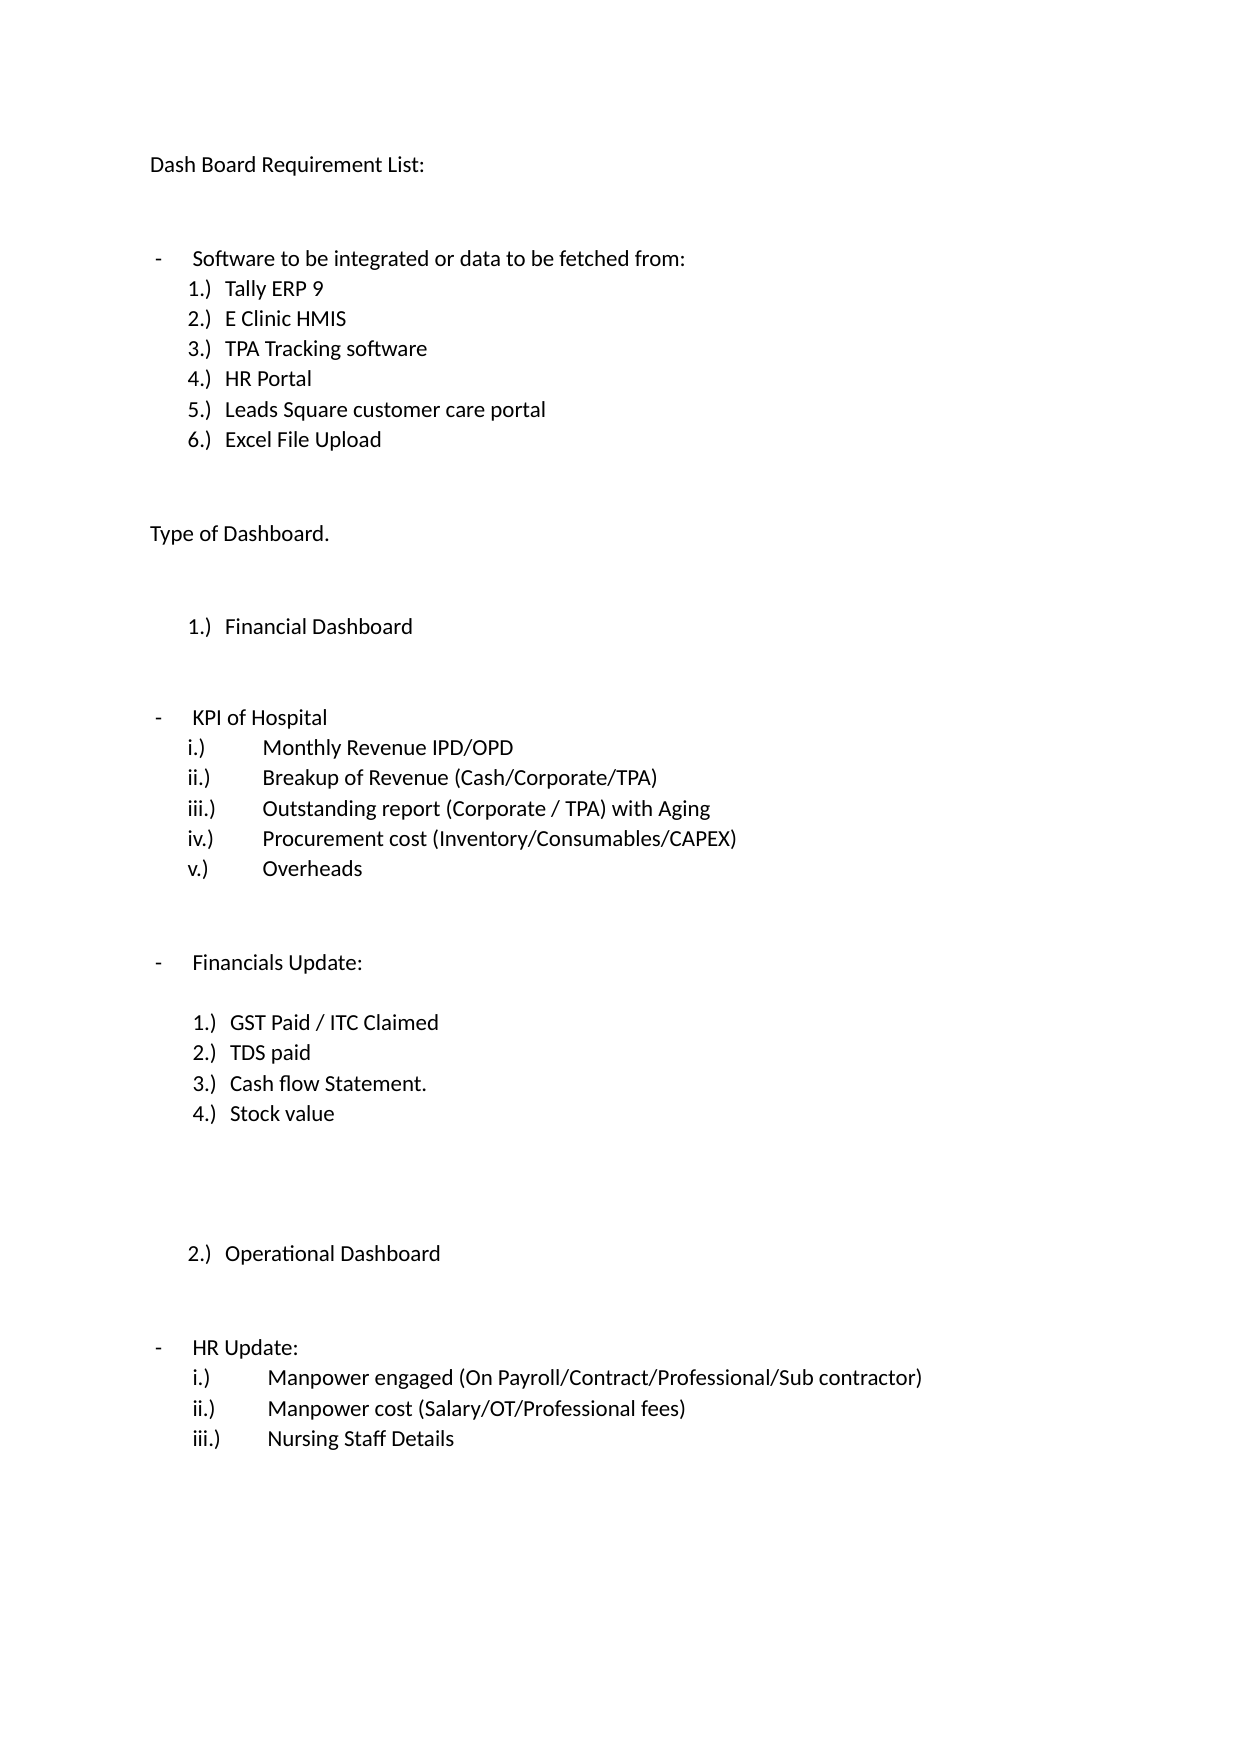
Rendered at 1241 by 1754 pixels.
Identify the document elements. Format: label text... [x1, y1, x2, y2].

list Financial Dashboard [187, 612, 1090, 641]
list Financials Update: [155, 948, 1090, 976]
list GST Paid / ITC Claimed [192, 1008, 1090, 1036]
list Manpower cost (Salary/OT/Professional fees) [192, 1394, 1090, 1422]
list Breakup of Revenue (Cash/Corporate/TPA) [187, 763, 1090, 792]
list Outstanding report (Corporate / TPA) with Aging [187, 794, 1090, 822]
list Tally ERP 9 [187, 274, 1090, 302]
list HR Update: [155, 1333, 1090, 1361]
list Cash flow Statement. [192, 1069, 1090, 1097]
list Software to be integrated or data to be fetched from: [155, 244, 1090, 272]
list Overheads [187, 854, 1090, 882]
list Nursing Staff Details [192, 1424, 1090, 1452]
list Procurement cost (Inventory/Consumables/CAPEX) [187, 824, 1090, 852]
list Monthly Revenue IPD/OPD [187, 733, 1090, 761]
list Leads Square customer care portal [187, 395, 1090, 423]
list TDS paid [192, 1038, 1090, 1067]
list Stock value [192, 1099, 1090, 1127]
list Manpower engaged (On Payroll/Contract/Professional/Sub contractor) [192, 1363, 1090, 1392]
text Type of Dashboard. [150, 519, 1090, 547]
list HR Portal [187, 364, 1090, 393]
list Operational Dashboard [187, 1239, 1090, 1268]
list KPI of Hospital [155, 703, 1090, 731]
list Excel File Upload [187, 425, 1090, 453]
text Dash Board Requirement List: [150, 150, 1090, 178]
list TPA Tracking software [187, 334, 1090, 362]
list E Clinic HMIS [187, 304, 1090, 332]
